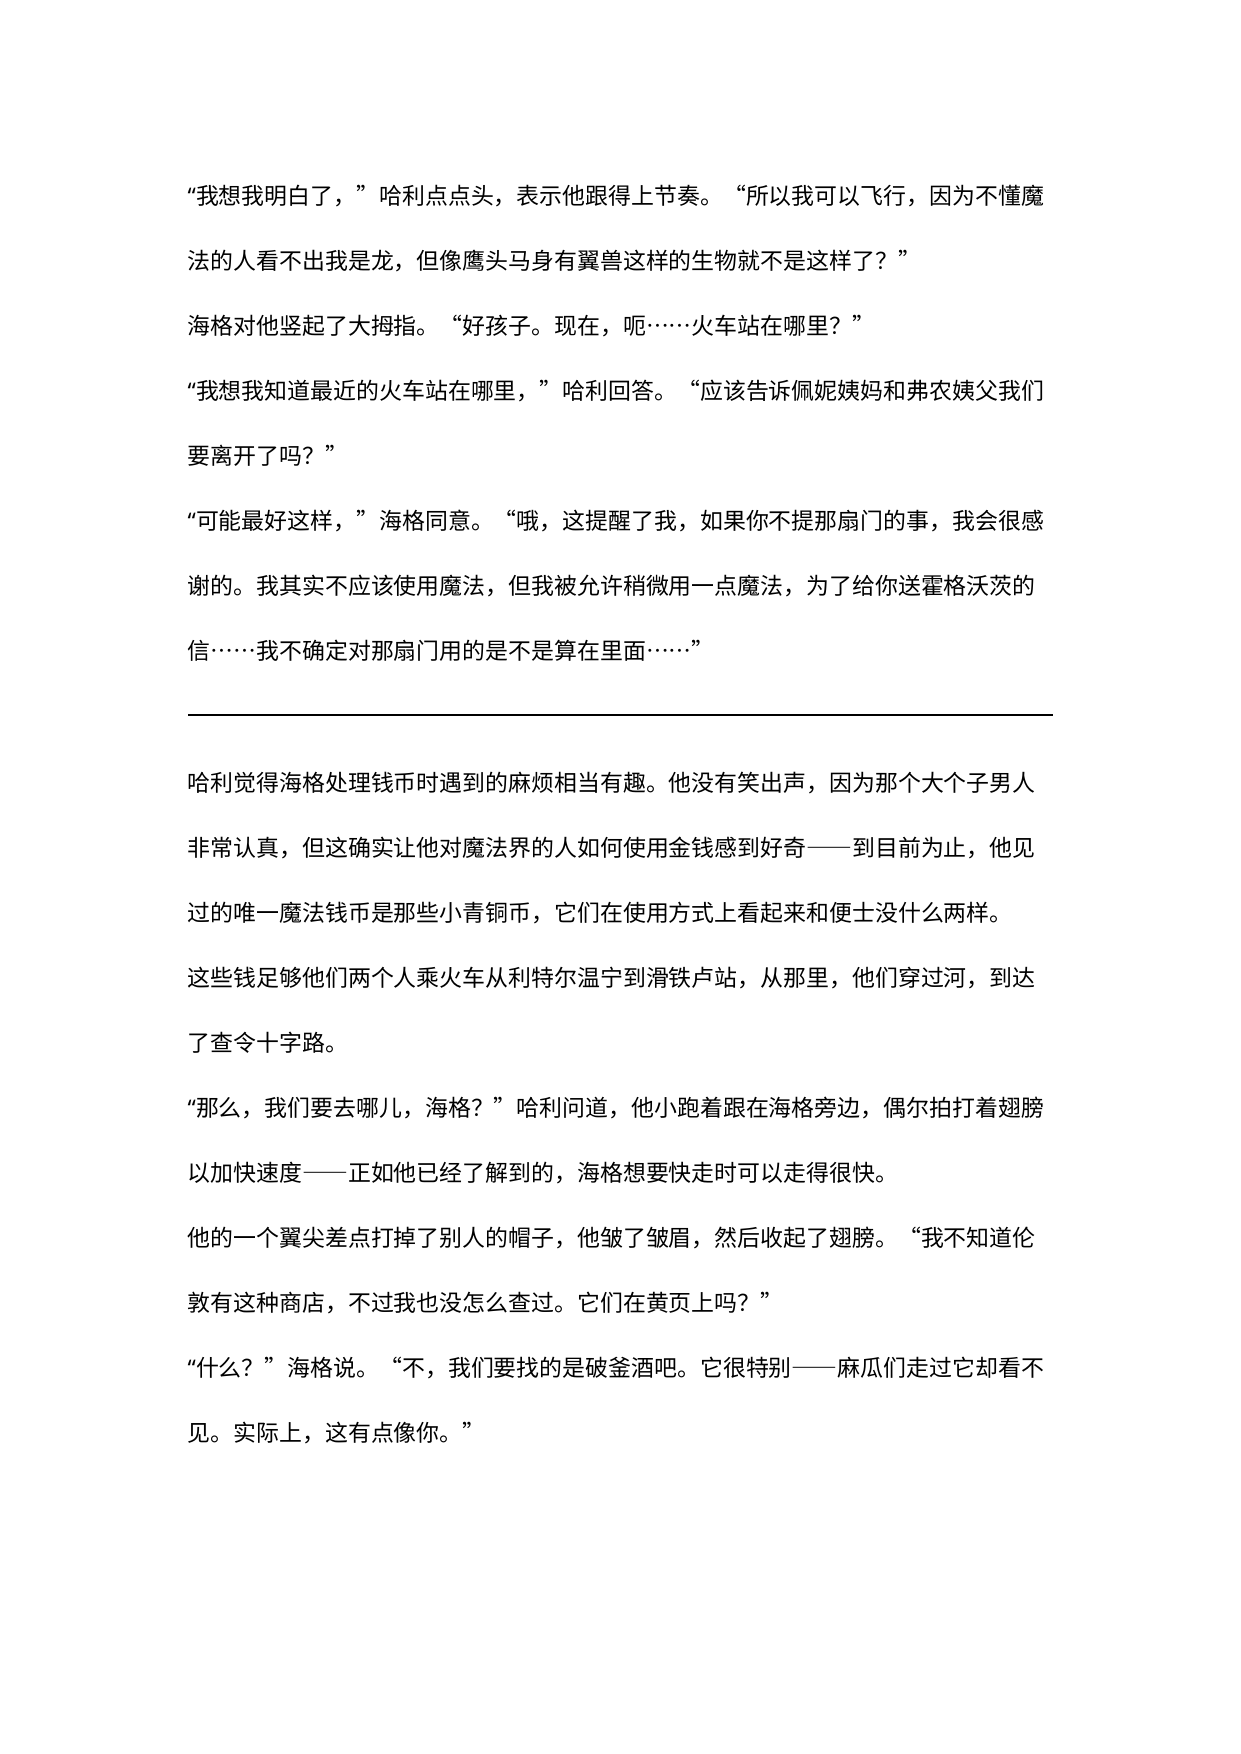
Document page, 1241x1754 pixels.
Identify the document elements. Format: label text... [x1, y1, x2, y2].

text 他的一个翼尖差点打掉了别人的帽子，他皱了皱眉，然后收起了翅膀。“我不知道伦敦有这种商店，不过我也没怎么查过。它们在黄页上吗？” [187, 1203, 1053, 1333]
text “什么？”海格说。“不，我们要找的是破釜酒吧。它很特别——麻瓜们走过它却看不见。实际上，这有点像你。” [187, 1333, 1053, 1463]
text “那么，我们要去哪儿，海格？”哈利问道，他小跑着跟在海格旁边，偶尔拍打着翅膀以加快速度——正如他已经了解到的，海格想要快走时可以走得很快。 [187, 1073, 1053, 1203]
text “我想我知道最近的火车站在哪里，”哈利回答。“应该告诉佩妮姨妈和弗农姨父我们要离开了吗？” [187, 357, 1053, 487]
text 哈利觉得海格处理钱币时遇到的麻烦相当有趣。他没有笑出声，因为那个大个子男人非常认真，但这确实让他对魔法界的人如何使用金钱感到好奇——到目前为止，他见过的唯一魔法钱币是那些小青铜币，它们在使用方式上看起来和便士没什么两样。 [187, 748, 1053, 943]
text 海格对他竖起了大拇指。“好孩子。现在，呃……火车站在哪里？” [187, 292, 1053, 357]
text “可能最好这样，”海格同意。“哦，这提醒了我，如果你不提那扇门的事，我会很感谢的。我其实不应该使用魔法，但我被允许稍微用一点魔法，为了给你送霍格沃茨的信……我不确定对那扇门用的是不是算在里面……” [187, 487, 1053, 682]
text 这些钱足够他们两个人乘火车从利特尔温宁到滑铁卢站，从那里，他们穿过河，到达了查令十字路。 [187, 943, 1053, 1073]
text “我想我明白了，”哈利点点头，表示他跟得上节奏。“所以我可以飞行，因为不懂魔法的人看不出我是龙，但像鹰头马身有翼兽这样的生物就不是这样了？” [187, 162, 1053, 292]
